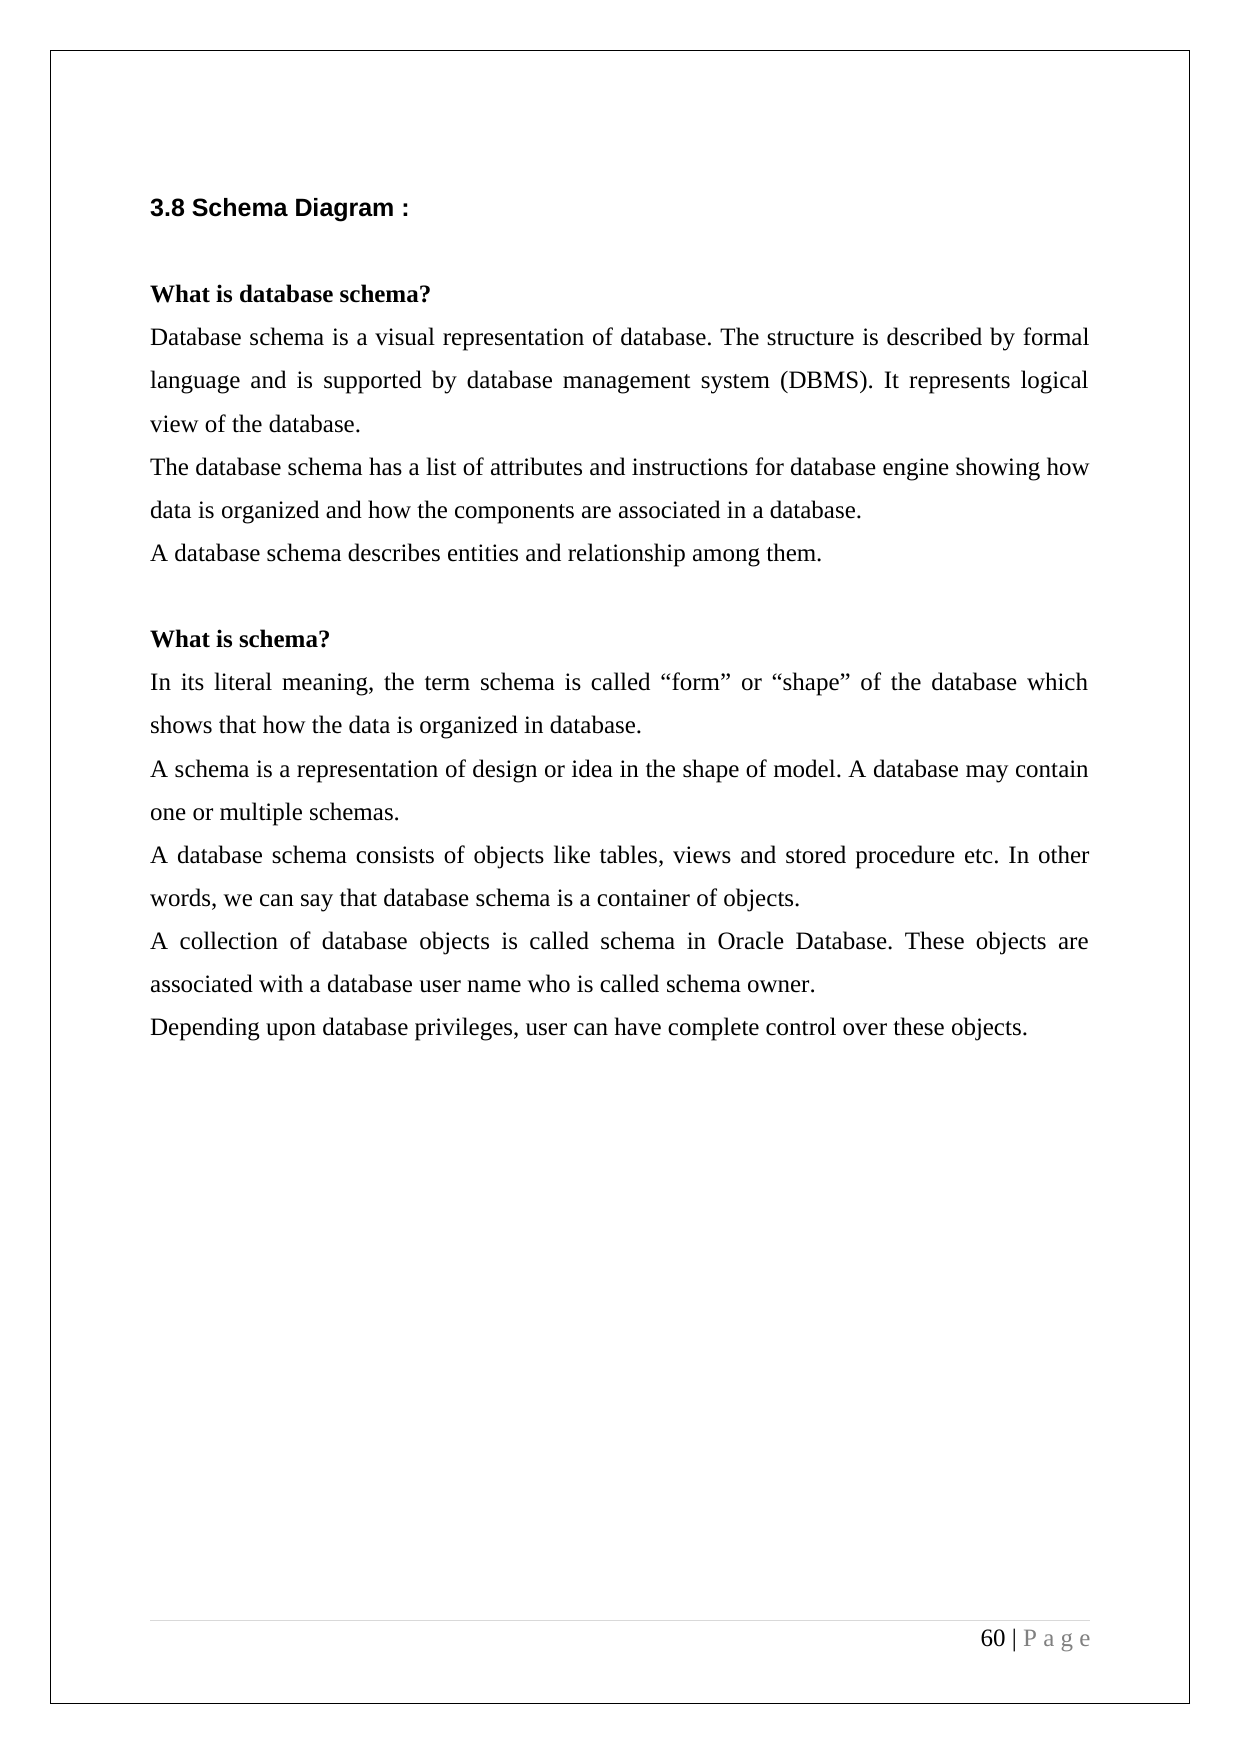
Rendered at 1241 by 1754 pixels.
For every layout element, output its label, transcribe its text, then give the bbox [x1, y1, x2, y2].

text A schema is a representation of design or idea in the shape of model. A database may contain one or multiple schemas. [150, 754, 1090, 826]
text A database schema consists of objects like tables, views and stored procedure etc. In other words, we can say that database schema is a container of objects. [150, 840, 1090, 912]
text What is schema? [150, 624, 1090, 653]
text Database schema is a visual representation of database. The structure is described by formal language and is supported by database management system (DBMS). It represents logical view of the database. [150, 322, 1090, 437]
text A database schema describes entities and relationship among them. [150, 538, 1090, 567]
text In its literal meaning, the term schema is called “form” or “shape” of the database which shows that how the data is organized in database. [150, 667, 1090, 739]
text 3.8 Schema Diagram : [150, 193, 1090, 222]
text What is database schema? [150, 279, 1090, 308]
text The database schema has a list of attributes and instructions for database engine showing how data is organized and how the components are associated in a database. [150, 452, 1090, 524]
text A collection of database objects is called schema in Oracle Database. These objects are associated with a database user name who is called schema owner. [150, 926, 1090, 998]
text Depending upon database privileges, user can have complete control over these objects. [150, 1012, 1090, 1041]
